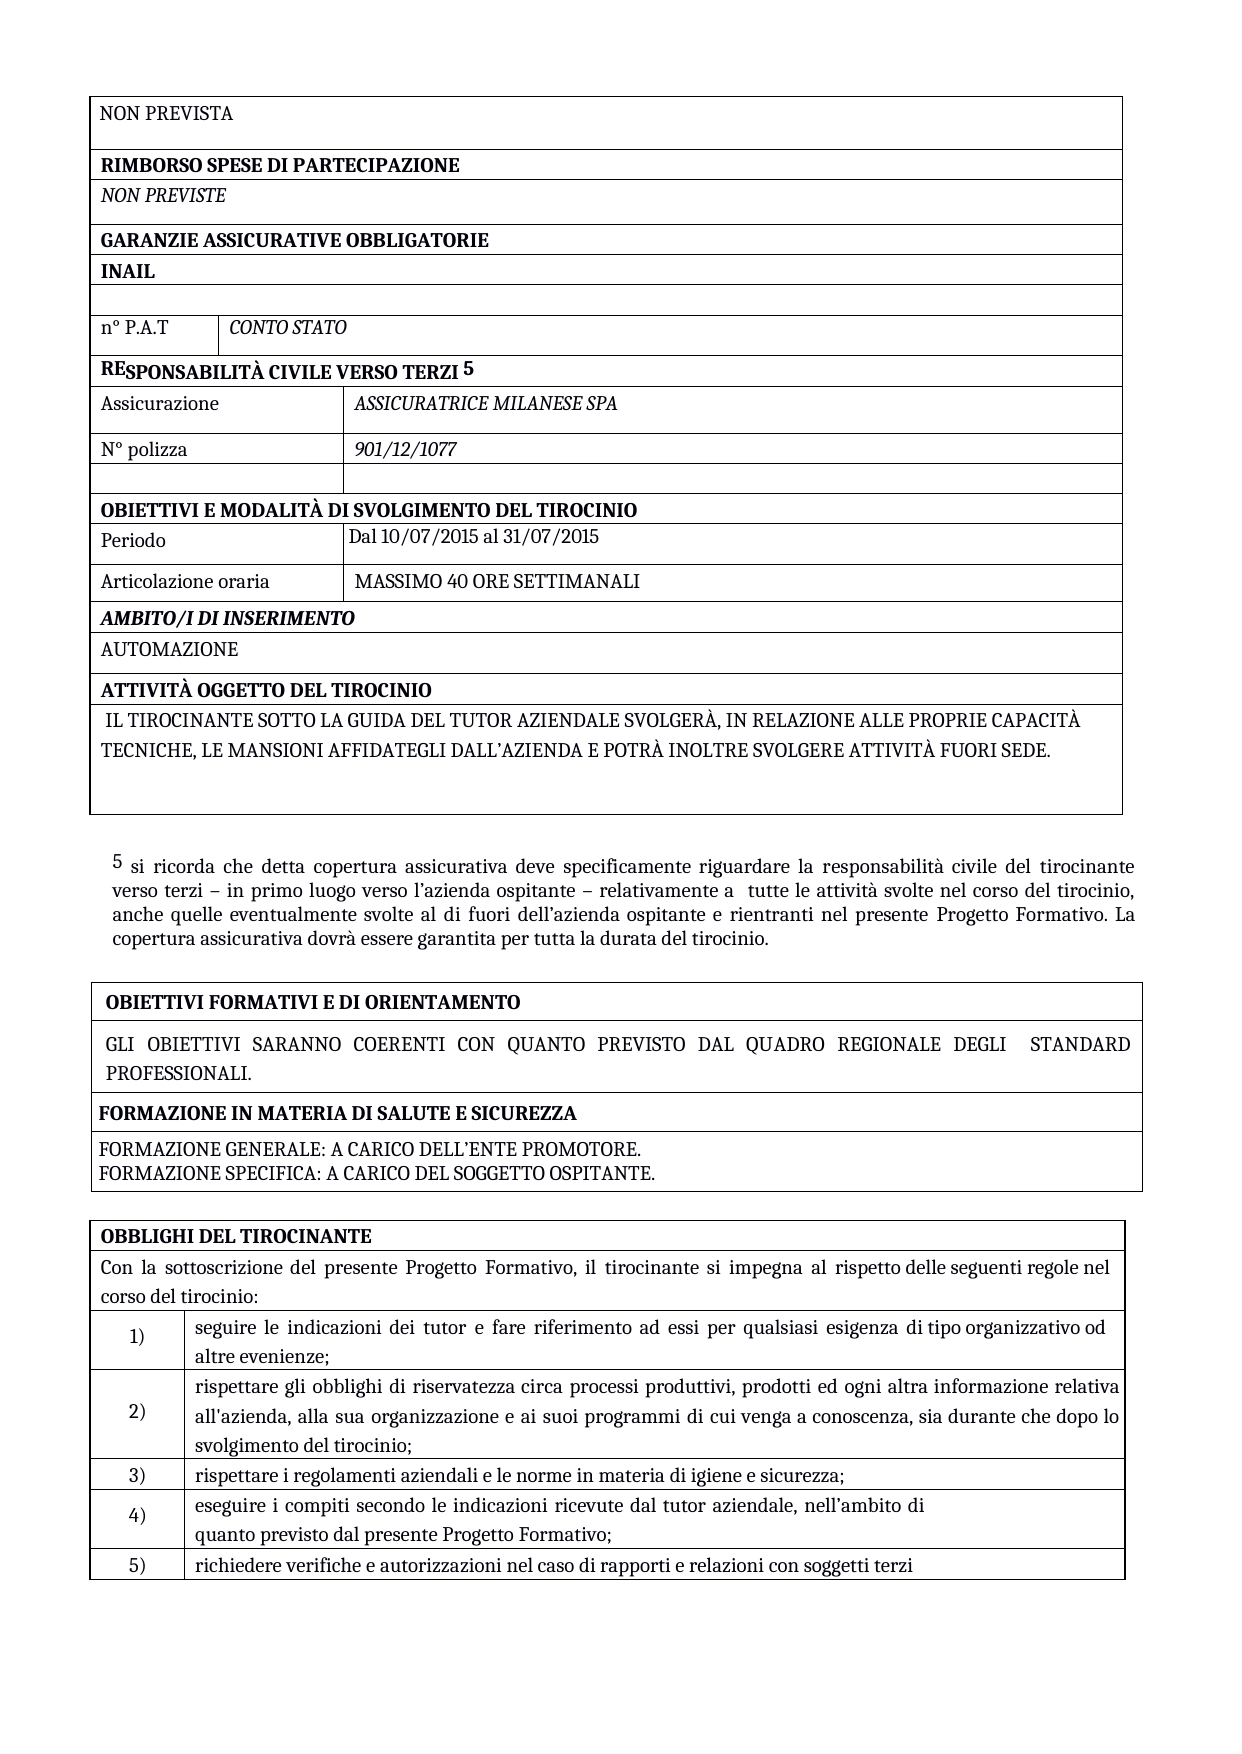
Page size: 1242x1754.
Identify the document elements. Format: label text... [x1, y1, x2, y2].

table_cell Dal 10/07/2015 al 31/07/2015 [344, 524, 1122, 564]
table_cell [91, 464, 343, 493]
table_header OBIETTIVI FORMATIVI E DI ORIENTAMENTO [92, 983, 1142, 1020]
table_cell ATTIVITÀ OGGETTO DEL TIROCINIO [91, 674, 1122, 703]
table_header OBBLIGHI DEL TIROCINANTE [91, 1221, 1124, 1250]
table_cell NON PREVISTA [91, 97, 1122, 148]
table_cell 3) [91, 1459, 184, 1488]
table_cell seguire le indicazioni dei tutor e fare riferimento ad essi per qualsiasi esigenza di tipo organizzativo od altre evenienze; [185, 1311, 1124, 1369]
table_cell [344, 464, 1122, 493]
table_cell eseguire i compiti secondo le indicazioni ricevute dal tutor aziendale, nell’ambito di quanto previsto dal presente Progetto Formativo; [185, 1490, 1124, 1548]
table_cell Assicurazione [91, 387, 343, 432]
table_cell 4) [91, 1490, 184, 1548]
table_cell 1) [91, 1311, 184, 1369]
table_cell n° P.A.T [91, 316, 218, 355]
table_cell AUTOMAZIONE [91, 633, 1122, 673]
table_cell NON PREVISTE [91, 180, 1122, 223]
table_cell rispettare i regolamenti aziendali e le norme in materia di igiene e sicurezza; [185, 1459, 1124, 1488]
table_cell 5) [91, 1549, 184, 1578]
table_cell CONTO STATO [219, 316, 1122, 355]
table_cell OBIETTIVI E MODALITÀ DI SVOLGIMENTO DEL TIROCINIO [91, 494, 1122, 523]
table_cell rispettare gli obblighi di riservatezza circa processi produttivi, prodotti ed ogni altra informazione relativa all'azienda, alla sua organizzazione e ai suoi programmi di cui venga a conoscenza, sia durante che dopo lo svolgimento del tirocinio; [185, 1370, 1124, 1458]
table_cell 2) [91, 1370, 184, 1458]
table_cell ASSICURATRICE MILANESE SPA [344, 387, 1122, 432]
table_cell Gli obiettivi saranno coerenti con quanto previsto dal Quadro Regionale degli Standard Professionali. [92, 1021, 1142, 1092]
table_cell MASSIMO 40 ORE SETTIMANALI [344, 565, 1122, 601]
table_cell Il tirocinante sotto la guida del tutor aziendale svolgerà, in relazione alle proprie capacità tecniche, le mansioni affidategli dall’azienda E POTRà INOLTRE SVOLGERE ATTIVITà FUORI SEDE. [91, 705, 1122, 814]
table_cell Con la sottoscrizione del presente Progetto Formativo, il tirocinante si impegna al rispetto delle seguenti regole nel corso del tirocinio: [91, 1251, 1124, 1309]
table_cell RESPONSABILITÀ CIVILE VERSO TERZI 5 [91, 356, 1122, 386]
text 5 si ricorda che detta copertura assicurativa deve specificamente riguardare la responsabilità civile del tirocinante verso terzi – in primo luogo verso l’azienda ospitante – relativamente a tutte le attività svolte nel corso del tirocinio, anche quelle eventualmente svolte al di fuori dell’azienda ospitante e rientranti nel presente Progetto Formativo. La copertura assicurativa dovrà essere garantita per tutta la durata del tirocinio. [112, 849, 1136, 950]
table_cell FORMAZIONE IN MATERIA DI SALUTE E SICUREZZA [92, 1093, 1142, 1131]
table_cell [91, 285, 1122, 315]
table_cell INAIL [91, 255, 1122, 284]
table_cell N° polizza [91, 434, 343, 463]
table_cell AMBITO/I DI INSERIMENTO [91, 602, 1122, 632]
table_cell FORMAZIONE GENERALE: A CARICO DELL’ENTE PROMOTORE. FORMAZIONE SPECIFICA: A CARICO DEL SOGGETTO OSPITANTE. [92, 1132, 1142, 1191]
table_cell 901/12/1077 [344, 434, 1122, 463]
table_cell Periodo [91, 524, 343, 564]
table_cell richiedere verifiche e autorizzazioni nel caso di rapporti e relazioni con soggetti terzi [185, 1549, 1124, 1578]
table_cell GARANZIE ASSICURATIVE OBBLIGATORIE [91, 225, 1122, 254]
table_cell Articolazione oraria [91, 565, 343, 601]
table_cell RIMBORSO SPESE DI PARTECIPAZIONE [91, 150, 1122, 179]
